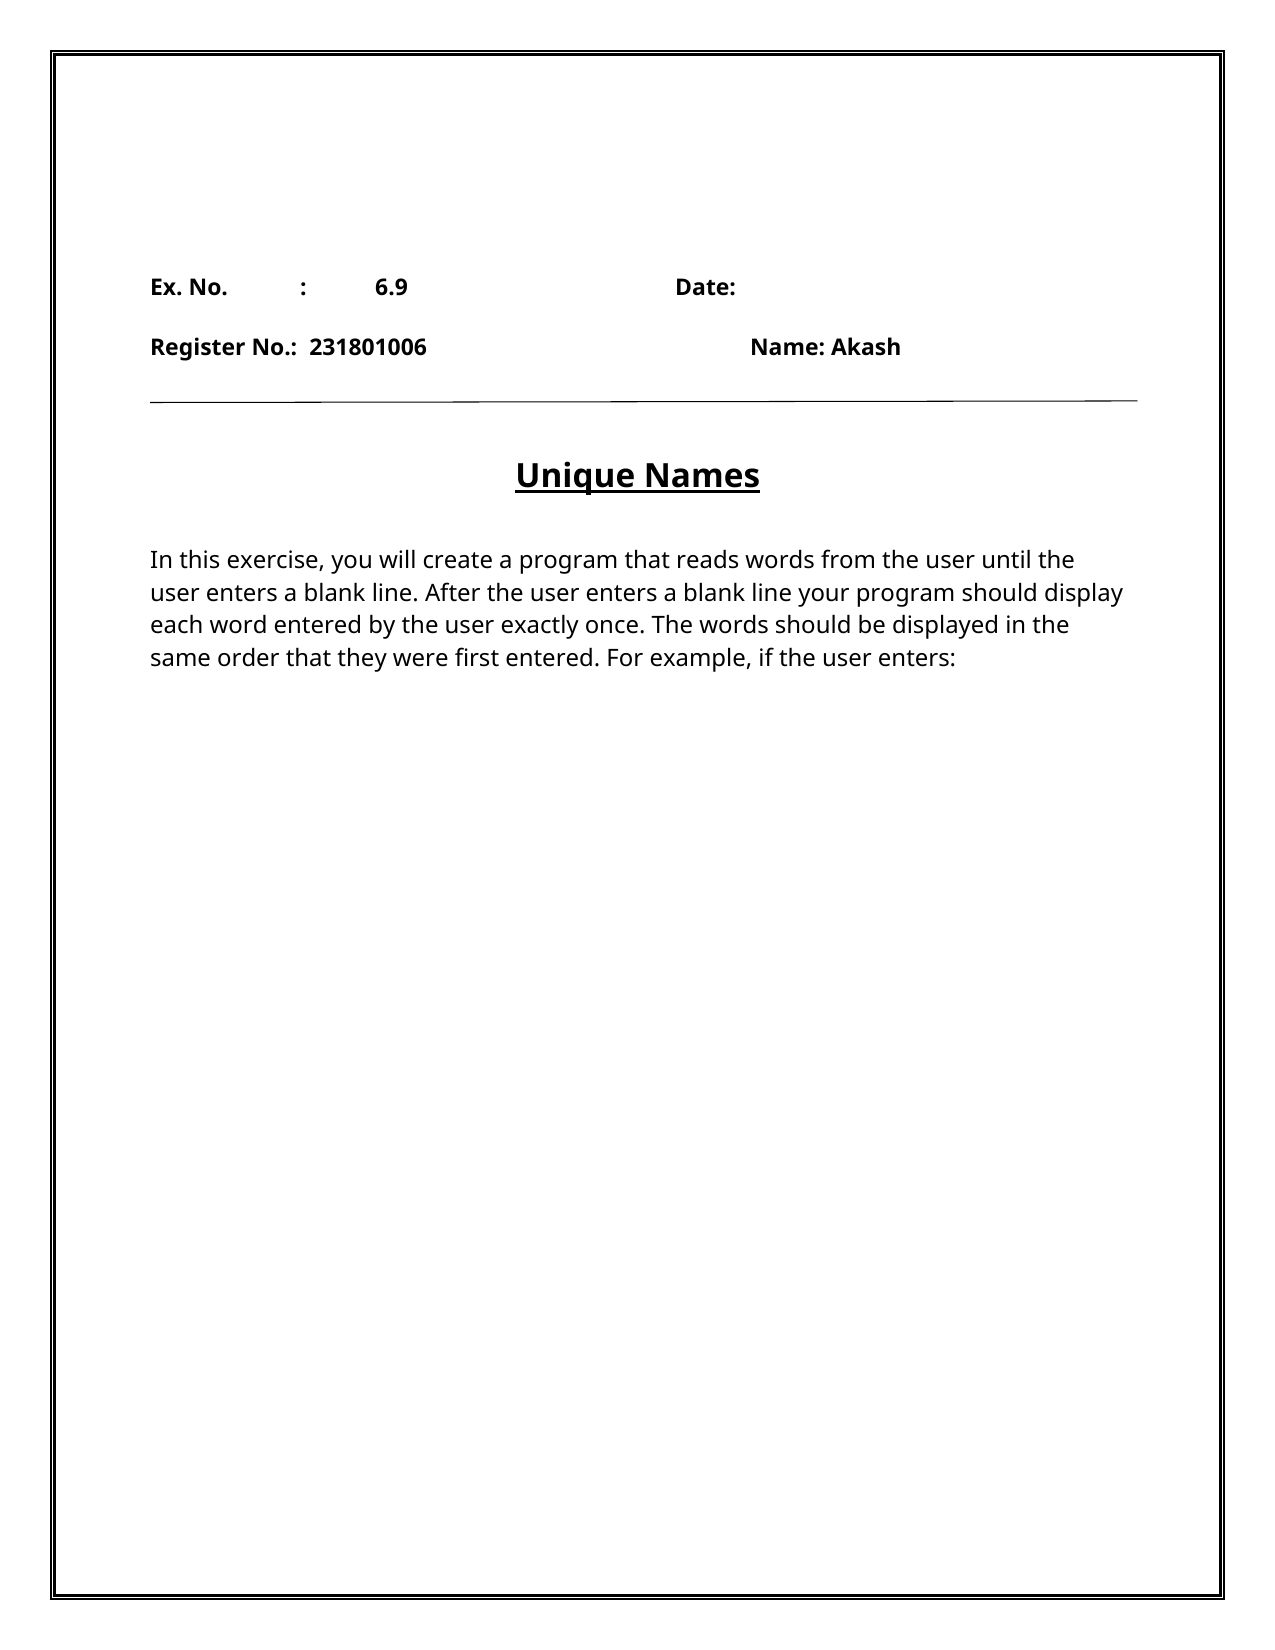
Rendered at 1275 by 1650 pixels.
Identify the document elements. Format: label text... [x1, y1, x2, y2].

text In this exercise, you will create a program that reads words from the user until the user enters a blank line. After the user enters a blank line your program should display each word entered by the user exactly once. The words should be displayed in the same order that they were first entered. For example, if the user enters: [150, 543, 1125, 673]
text Unique Names [150, 452, 1125, 497]
text Register No.: 231801006 Name: Akash [150, 331, 1125, 362]
text Ex. No. : 6.9 Date: [150, 271, 1125, 302]
